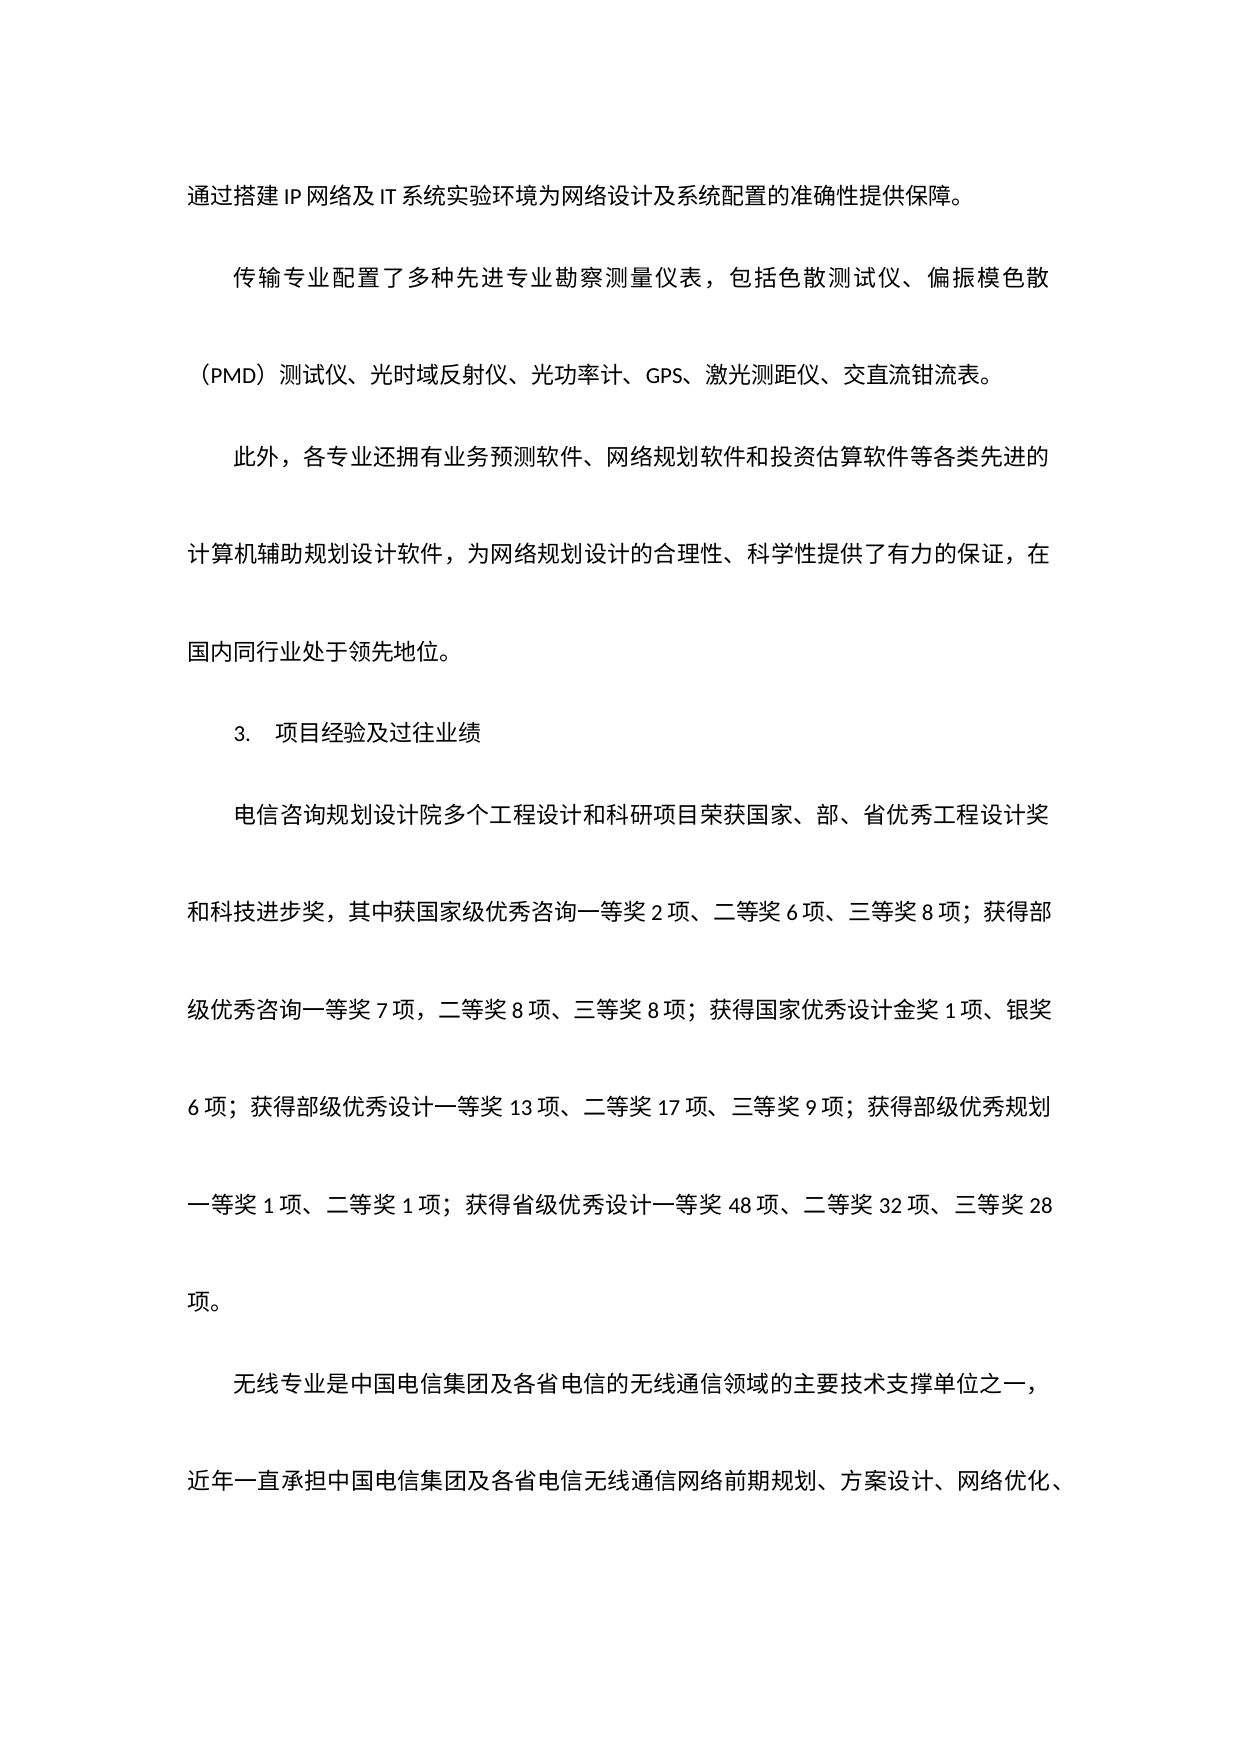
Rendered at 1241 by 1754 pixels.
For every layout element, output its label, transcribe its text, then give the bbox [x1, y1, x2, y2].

text 传输专业配置了多种先进专业勘察测量仪表，包括色散测试仪、偏振模色散（PMD）测试仪、光时域反射仪、光功率计、GPS、激光测距仪、交直流钳流表。 [187, 243, 1053, 406]
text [187, 162, 1053, 227]
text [187, 1350, 1053, 1512]
text 电信咨询规划设计院多个工程设计和科研项目荣获国家、部、省优秀工程设计奖和科技进步奖，其中获国家级优秀咨询一等奖2项、二等奖6项、三等奖8项；获得部级优秀咨询一等奖7项，二等奖8项、三等奖8项；获得国家优秀设计金奖1项、银奖6项；获得部级优秀设计一等奖13项、二等奖17项、三等奖9项；获得部级优秀规划一等奖1项、二等奖1项；获得省级优秀设计一等奖48项、二等奖32项、三等奖28项。 [187, 781, 1053, 1333]
list 项目经验及过往业绩 [187, 699, 1053, 764]
text 此外，各专业还拥有业务预测软件、网络规划软件和投资估算软件等各类先进的计算机辅助规划设计软件，为网络规划设计的合理性、科学性提供了有力的保证，在国内同行业处于领先地位。 [187, 423, 1053, 683]
